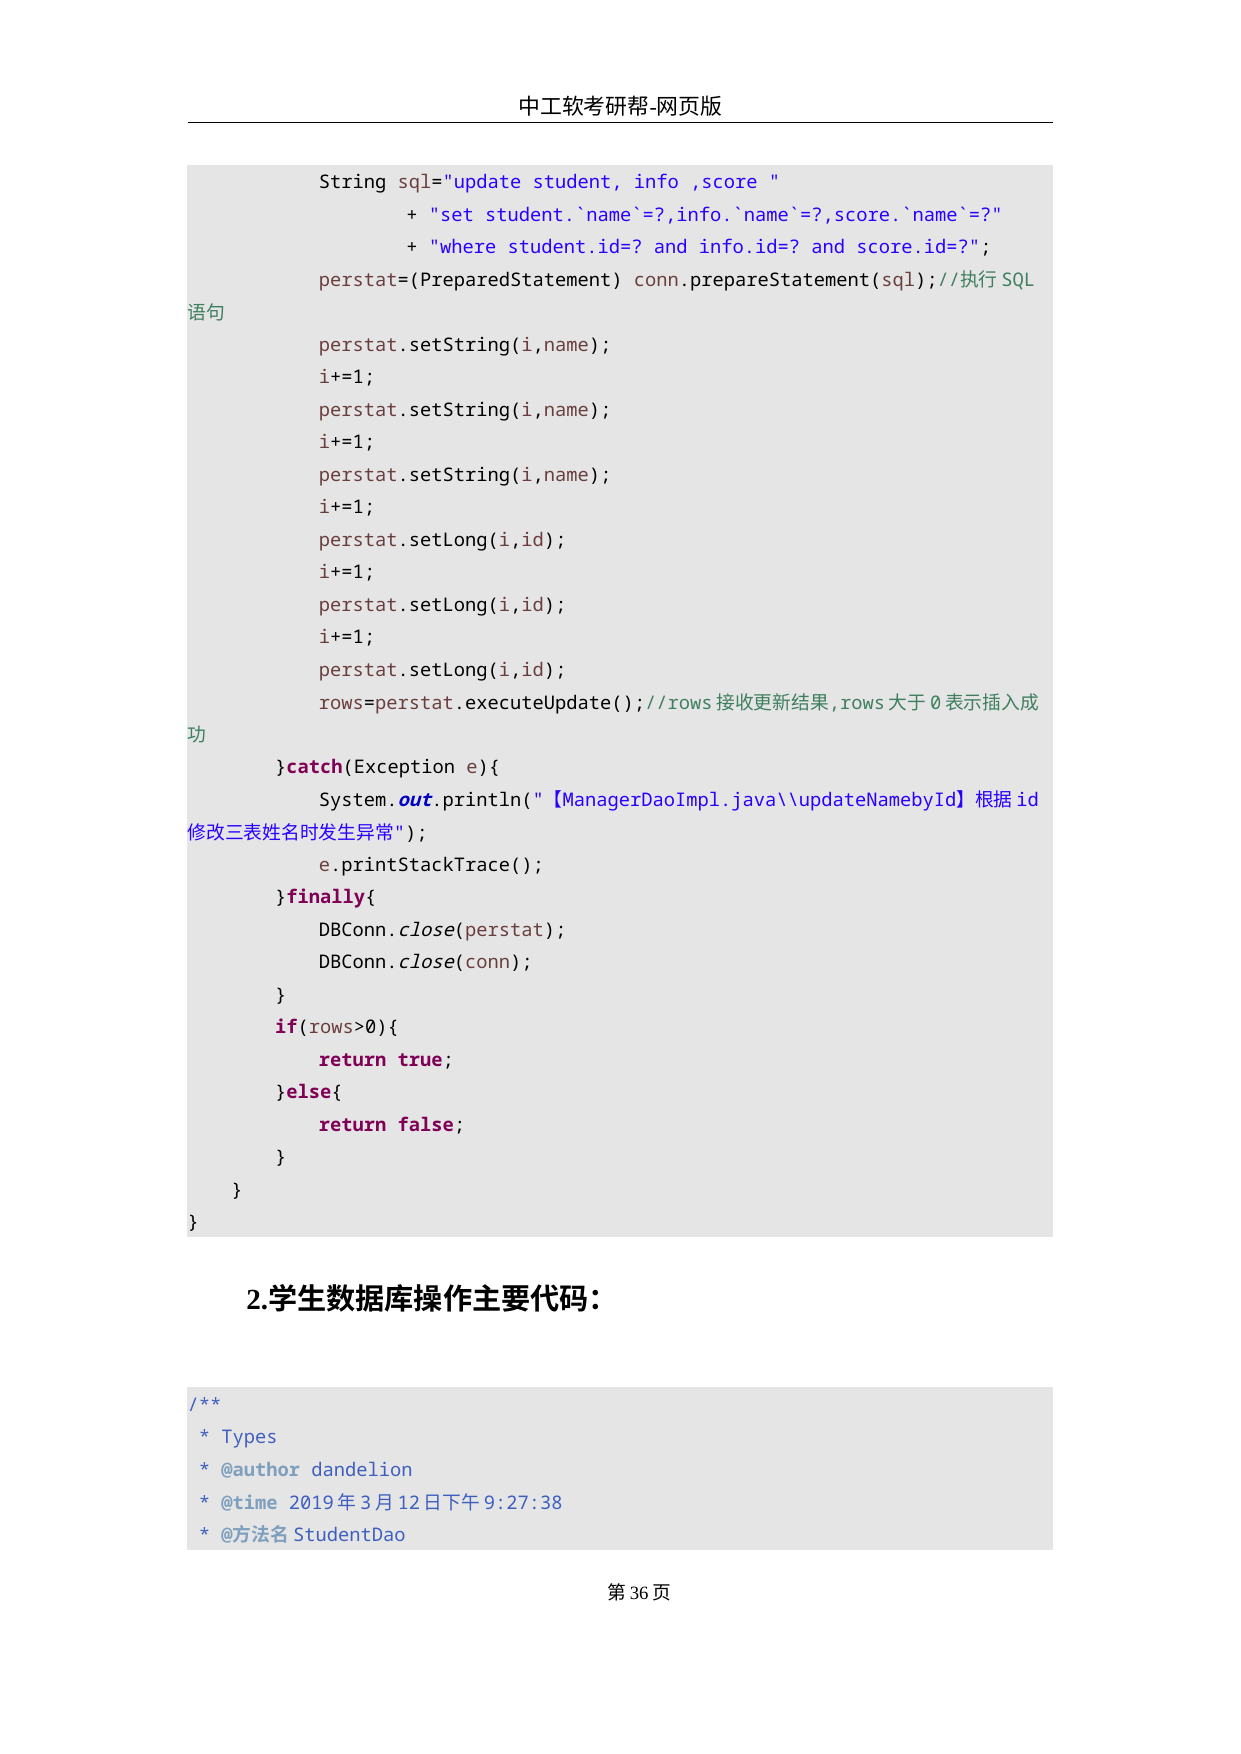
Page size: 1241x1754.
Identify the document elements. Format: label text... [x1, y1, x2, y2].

text perstat.setLong(i,id); [187, 652, 1053, 685]
text perstat=(PreparedStatement) conn.prepareStatement(sql);//执行SQL语句 [187, 262, 1053, 327]
text } [187, 1205, 1053, 1237]
text } [187, 977, 1053, 1010]
text i+=1; [187, 555, 1053, 587]
text }finally{ [187, 880, 1053, 912]
text return false; [187, 1107, 1053, 1140]
text + "where student.id=? and info.id=? and score.id=?"; [187, 230, 1053, 262]
text i+=1; [187, 620, 1053, 652]
text perstat.setLong(i,id); [187, 587, 1053, 620]
text perstat.setString(i,name); [187, 457, 1053, 490]
text }else{ [187, 1075, 1053, 1107]
text return true; [187, 1042, 1053, 1075]
text String sql="update student, info ,score " [187, 165, 1053, 197]
text /** [187, 1387, 1053, 1420]
text perstat.setLong(i,id); [187, 522, 1053, 555]
text if(rows>0){ [187, 1010, 1053, 1042]
text * @author dandelion [187, 1452, 1053, 1485]
text rows=perstat.executeUpdate();//rows接收更新结果,rows大于0表示插入成功 [187, 685, 1053, 750]
text perstat.setString(i,name); [187, 327, 1053, 360]
subtitle 2.学生数据库操作主要代码： [187, 1264, 1053, 1329]
text i+=1; [187, 490, 1053, 522]
text + "set student.`name`=?,info.`name`=?,score.`name`=?" [187, 197, 1053, 230]
text * Types [187, 1420, 1053, 1452]
text * @time 2019年3月12日下午9:27:38 [187, 1485, 1053, 1517]
text perstat.setString(i,name); [187, 392, 1053, 425]
text i+=1; [187, 425, 1053, 457]
text } [187, 1140, 1053, 1172]
text System.out.println("【ManagerDaoImpl.java\\updateNamebyId】根据id修改三表姓名时发生异常"); [187, 782, 1053, 847]
text i+=1; [187, 360, 1053, 392]
text e.printStackTrace(); [187, 847, 1053, 880]
text }catch(Exception e){ [187, 750, 1053, 782]
text DBConn.close(conn); [187, 945, 1053, 977]
text DBConn.close(perstat); [187, 912, 1053, 945]
text } [187, 1172, 1053, 1205]
text * @方法名 StudentDao [187, 1517, 1053, 1550]
